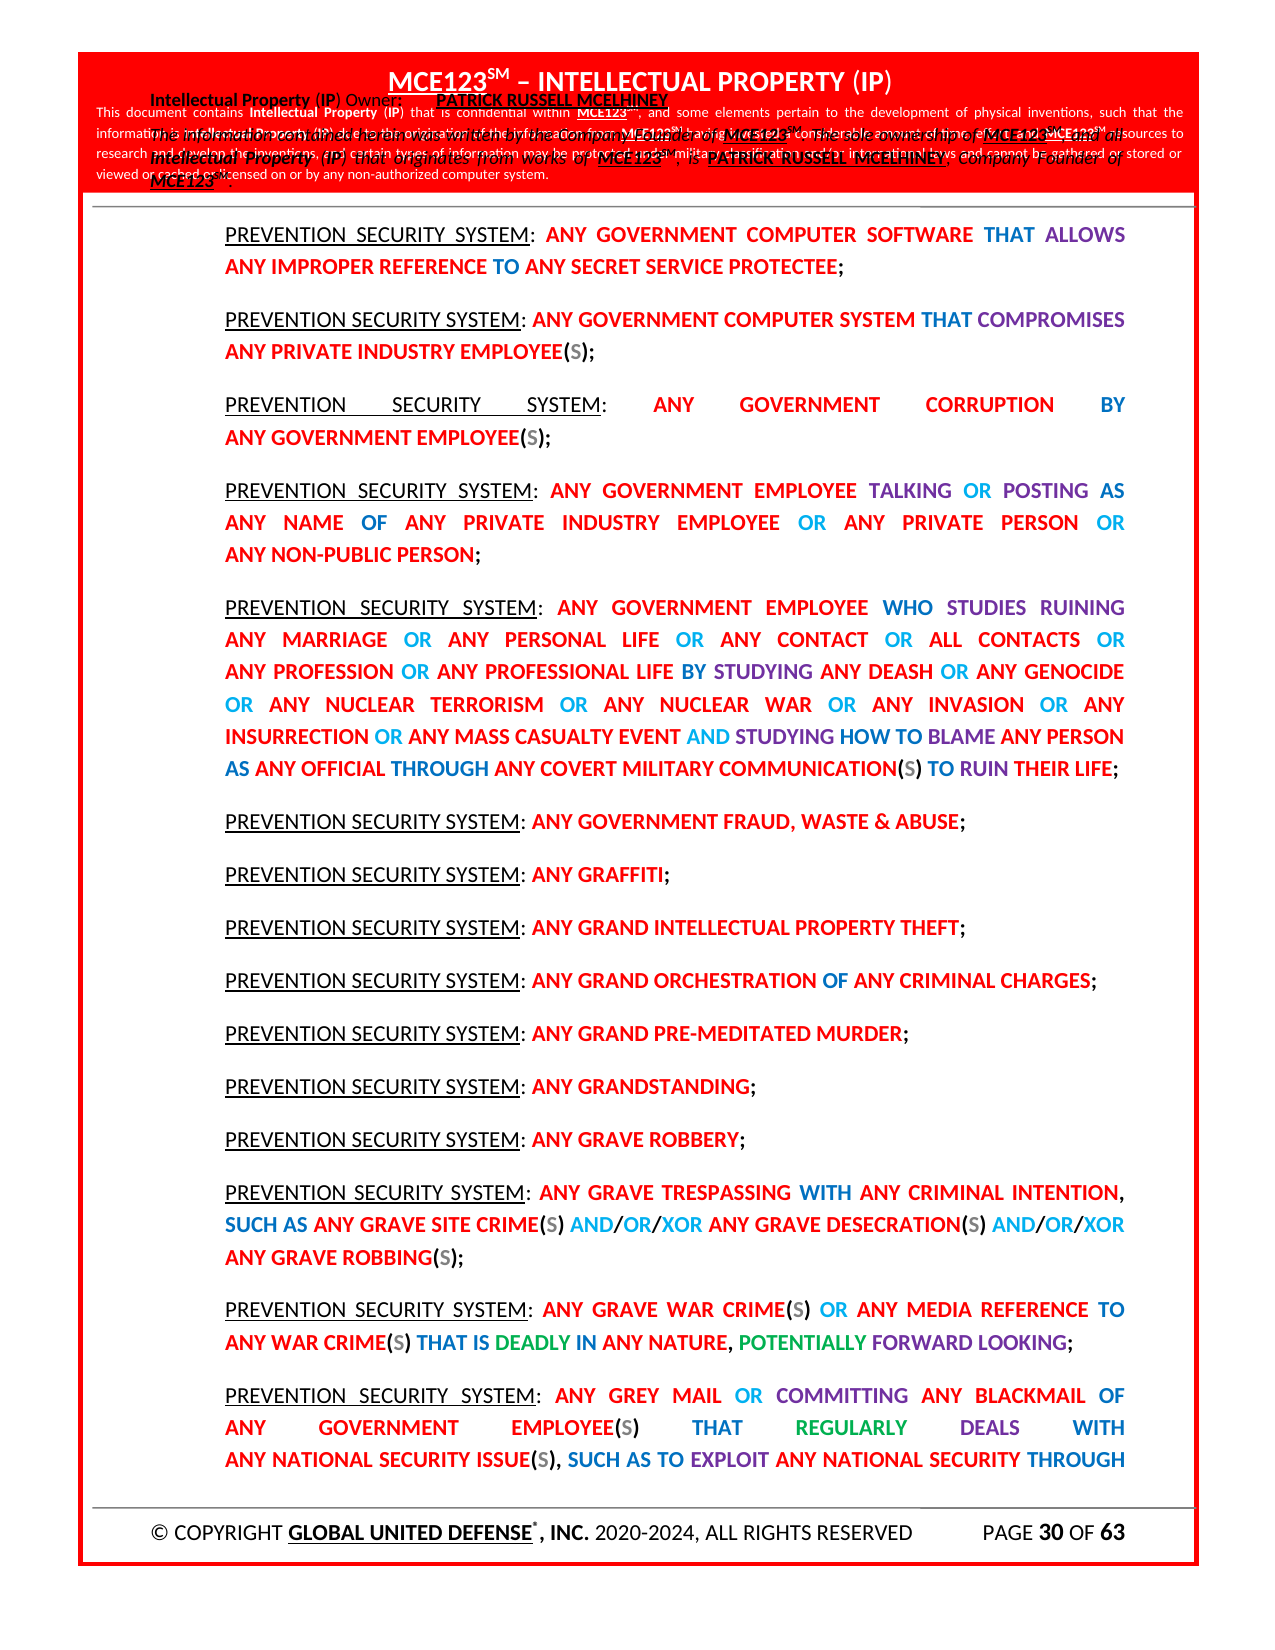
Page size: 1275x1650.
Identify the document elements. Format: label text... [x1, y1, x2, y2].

text PREVENTION SECURITY SYSTEM: ANY GRAND INTELLECTUAL PROPERTY THEFT; [225, 913, 1125, 941]
text PREVENTION SECURITY SYSTEM: ANY GRAND PRE-MEDITATED MURDER; [225, 1019, 1125, 1047]
text PREVENTION SECURITY SYSTEM: ANY GOVERNMENT COMPUTER SOFTWARE THAT ALLOWS ANY IMPROPER REFERENCE TO ANY SECRET SERVICE PROTECTEE; [225, 220, 1125, 280]
text PREVENTION SECURITY SYSTEM: ANY GOVERNMENT EMPLOYEE TALKING OR POSTING AS ANY NAME OF ANY PRIVATE INDUSTRY EMPLOYEE OR ANY PRIVATE PERSON OR ANY NON-PUBLIC PERSON; [225, 476, 1125, 568]
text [225, 1381, 1125, 1473]
text PREVENTION SECURITY SYSTEM: ANY GOVERNMENT FRAUD, WASTE & ABUSE; [225, 807, 1125, 835]
text PREVENTION SECURITY SYSTEM: ANY GRAFFITI; [225, 860, 1125, 888]
text PREVENTION SECURITY SYSTEM: ANY GRAVE WAR CRIME(S) OR ANY MEDIA REFERENCE TO ANY WAR CRIME(S) THAT IS DEADLY IN ANY NATURE, POTENTIALLY FORWARD LOOKING; [225, 1296, 1125, 1356]
text PREVENTION SECURITY SYSTEM: ANY GRAND ORCHESTRATION OF ANY CRIMINAL CHARGES; [225, 966, 1125, 994]
text PREVENTION SECURITY SYSTEM: ANY GRAVE ROBBERY; [225, 1125, 1125, 1153]
text PREVENTION SECURITY SYSTEM: ANY GRAVE TRESPASSING WITH ANY CRIMINAL INTENTION, SUCH AS ANY GRAVE SITE CRIME(S) AND/OR/XOR ANY GRAVE DESECRATION(S) AND/OR/XOR ANY GRAVE ROBBING(S); [225, 1178, 1125, 1271]
text PREVENTION SECURITY SYSTEM: ANY GOVERNMENT EMPLOYEE WHO STUDIES RUINING ANY MARRIAGE OR ANY PERSONAL LIFE OR ANY CONTACT OR ALL CONTACTS OR ANY PROFESSION OR ANY PROFESSIONAL LIFE BY STUDYING ANY DEASH OR ANY GENOCIDE OR ANY NUCLEAR TERRORISM OR ANY NUCLEAR WAR OR ANY INVASION OR ANY INSURRECTION OR ANY MASS CASUALTY EVENT AND STUDYING HOW TO BLAME ANY PERSON AS ANY OFFICIAL THROUGH ANY COVERT MILITARY COMMUNICATION(S) TO RUIN THEIR LIFE; [225, 593, 1125, 782]
text PREVENTION SECURITY SYSTEM: ANY GOVERNMENT CORRUPTION BY ANY GOVERNMENT EMPLOYEE(S); [225, 391, 1125, 451]
text PREVENTION SECURITY SYSTEM: ANY GOVERNMENT COMPUTER SYSTEM THAT COMPROMISES ANY PRIVATE INDUSTRY EMPLOYEE(S); [225, 305, 1125, 366]
text PREVENTION SECURITY SYSTEM: ANY GRANDSTANDING; [225, 1072, 1125, 1100]
